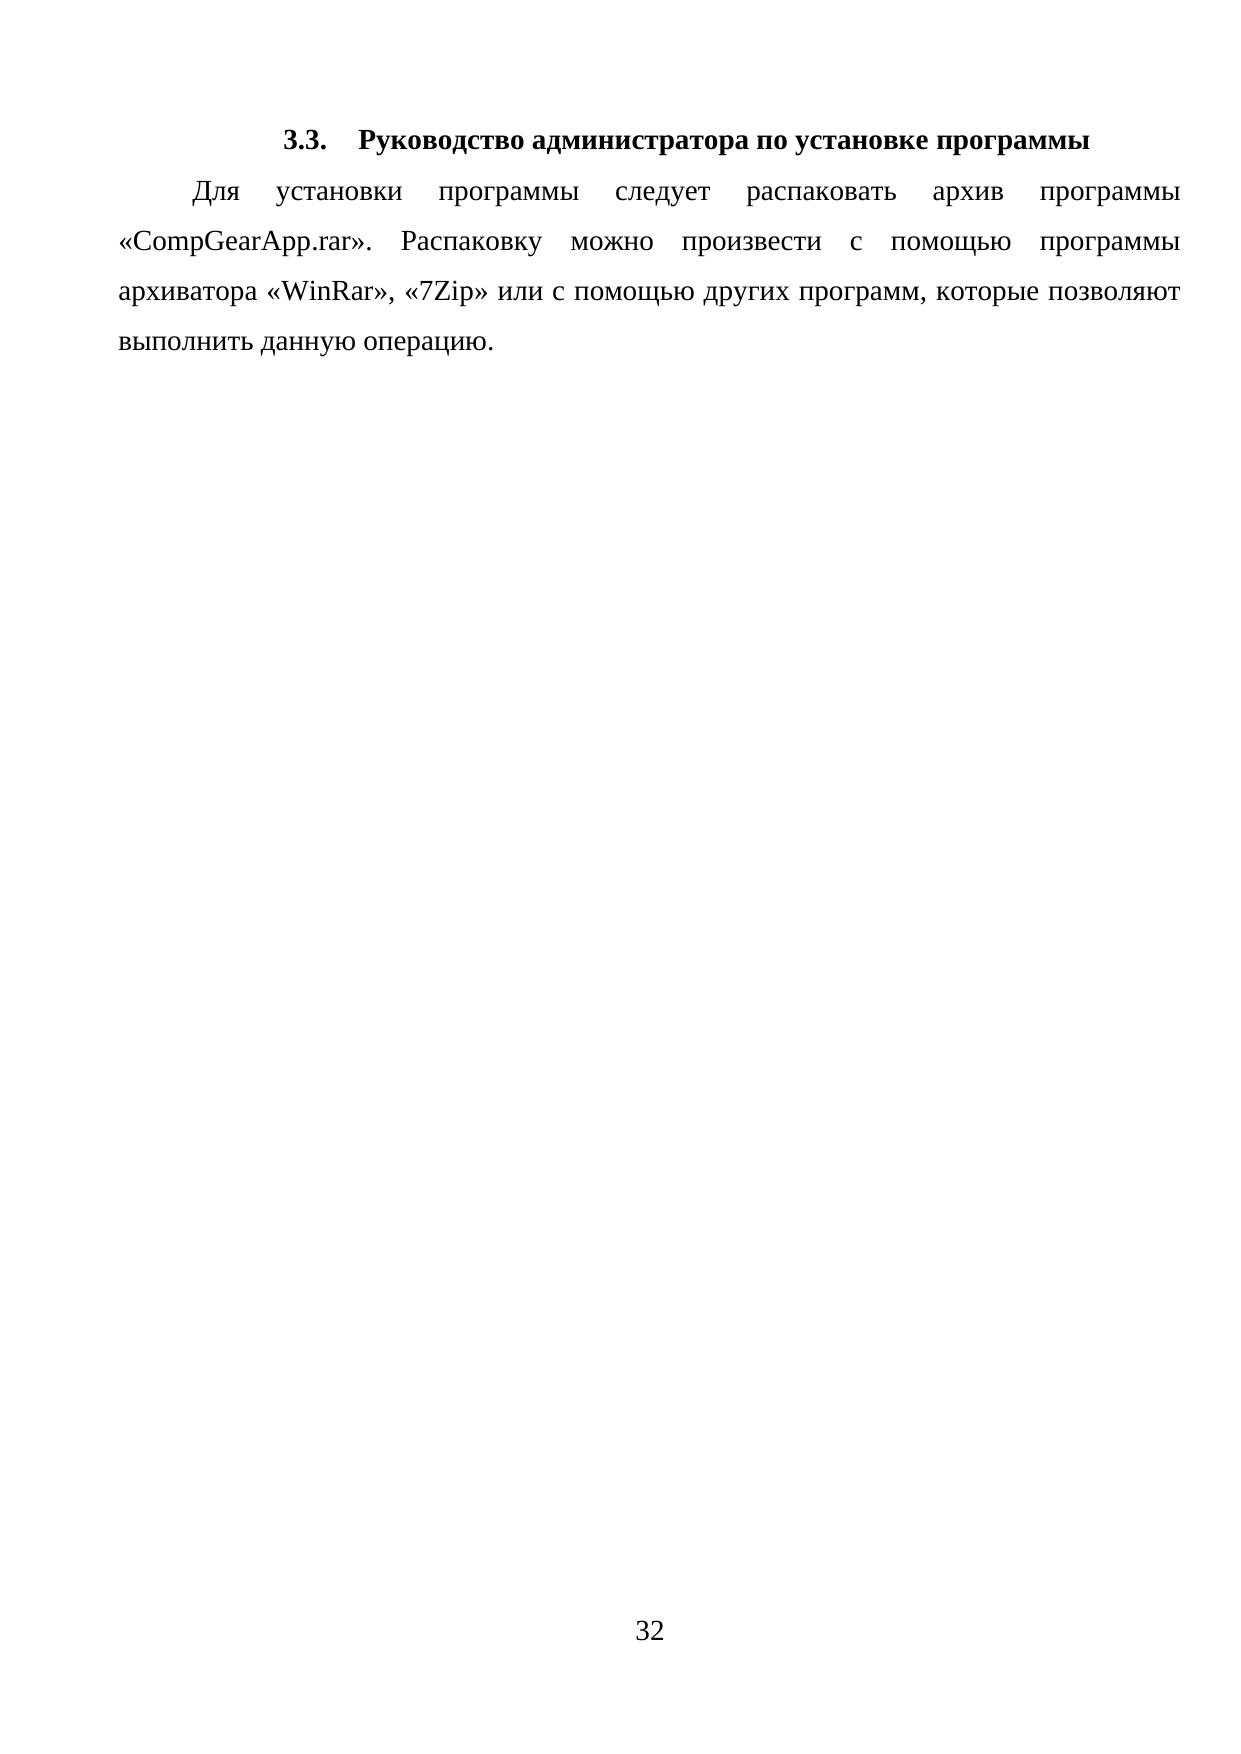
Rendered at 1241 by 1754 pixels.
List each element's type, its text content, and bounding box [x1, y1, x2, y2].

text Для установки программы следует распаковать архив программы «CompGearApp.rar». Распаковку можно произвести с помощью программы архиватора «WinRar», «7Zip» или с помощью других программ, которые позволяют выполнить данную операцию. [118, 173, 1181, 357]
subtitle Руководство администратора по установке программы [192, 122, 1181, 156]
